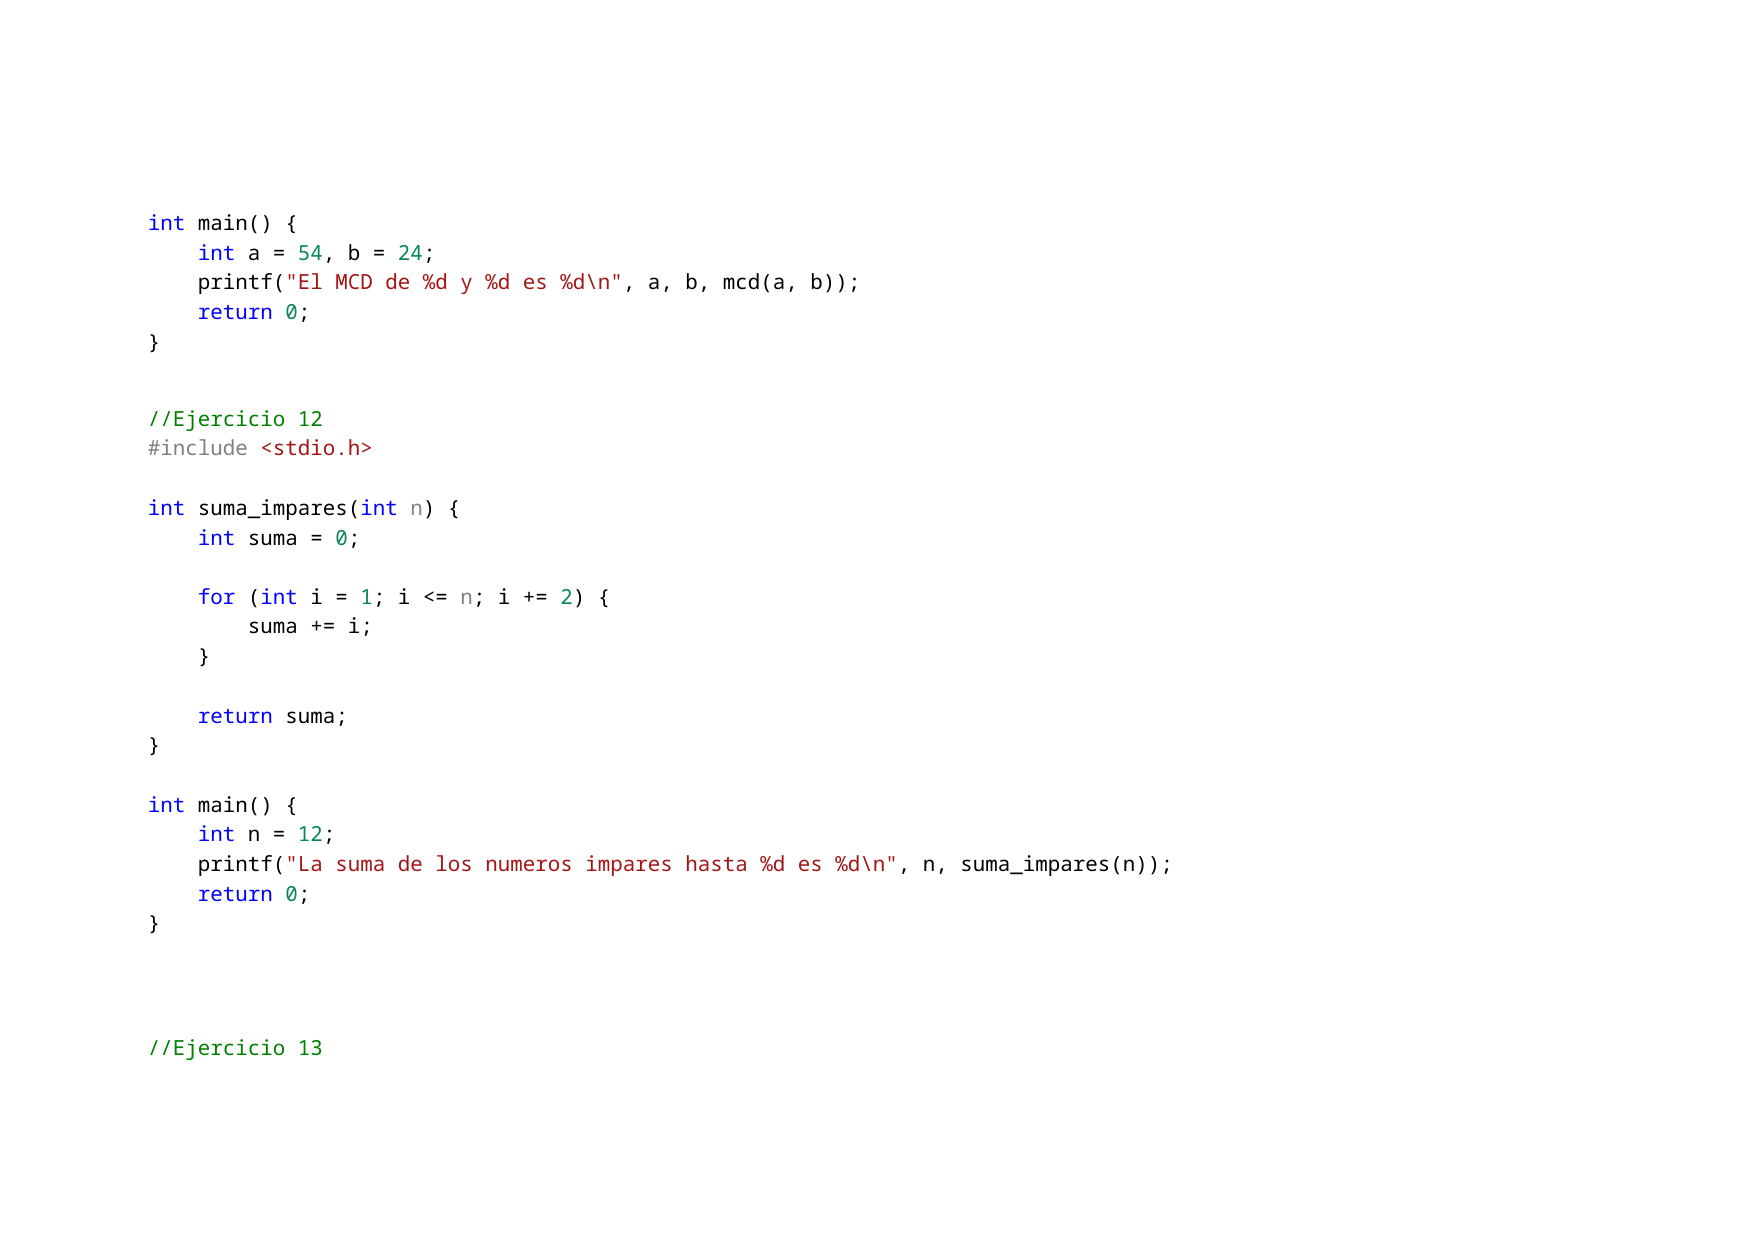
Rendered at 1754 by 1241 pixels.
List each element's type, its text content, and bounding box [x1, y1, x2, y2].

text //Ejercicio 13 [148, 1032, 1606, 1061]
text printf("El MCD de %d y %d es %d\n", a, b, mcd(a, b)); [148, 266, 1606, 296]
text } [148, 326, 1606, 355]
text for (int i = 1; i <= n; i += 2) { [148, 581, 1606, 610]
text } [148, 729, 1606, 759]
text #include <stdio.h> [148, 432, 1606, 462]
text //Ejercicio 12 [148, 403, 1606, 432]
text int suma_impares(int n) { [148, 492, 1606, 521]
text } [148, 640, 1606, 670]
text int n = 12; [148, 818, 1606, 848]
text } [148, 907, 1606, 937]
text int main() { [148, 788, 1606, 818]
text return 0; [148, 878, 1606, 907]
text int suma = 0; [148, 521, 1606, 551]
text suma += i; [148, 610, 1606, 640]
text int a = 54, b = 24; [148, 237, 1606, 266]
text return 0; [148, 296, 1606, 326]
text return suma; [148, 699, 1606, 729]
text printf("La suma de los numeros impares hasta %d es %d\n", n, suma_impares(n)); [148, 848, 1606, 878]
text int main() { [148, 207, 1606, 237]
